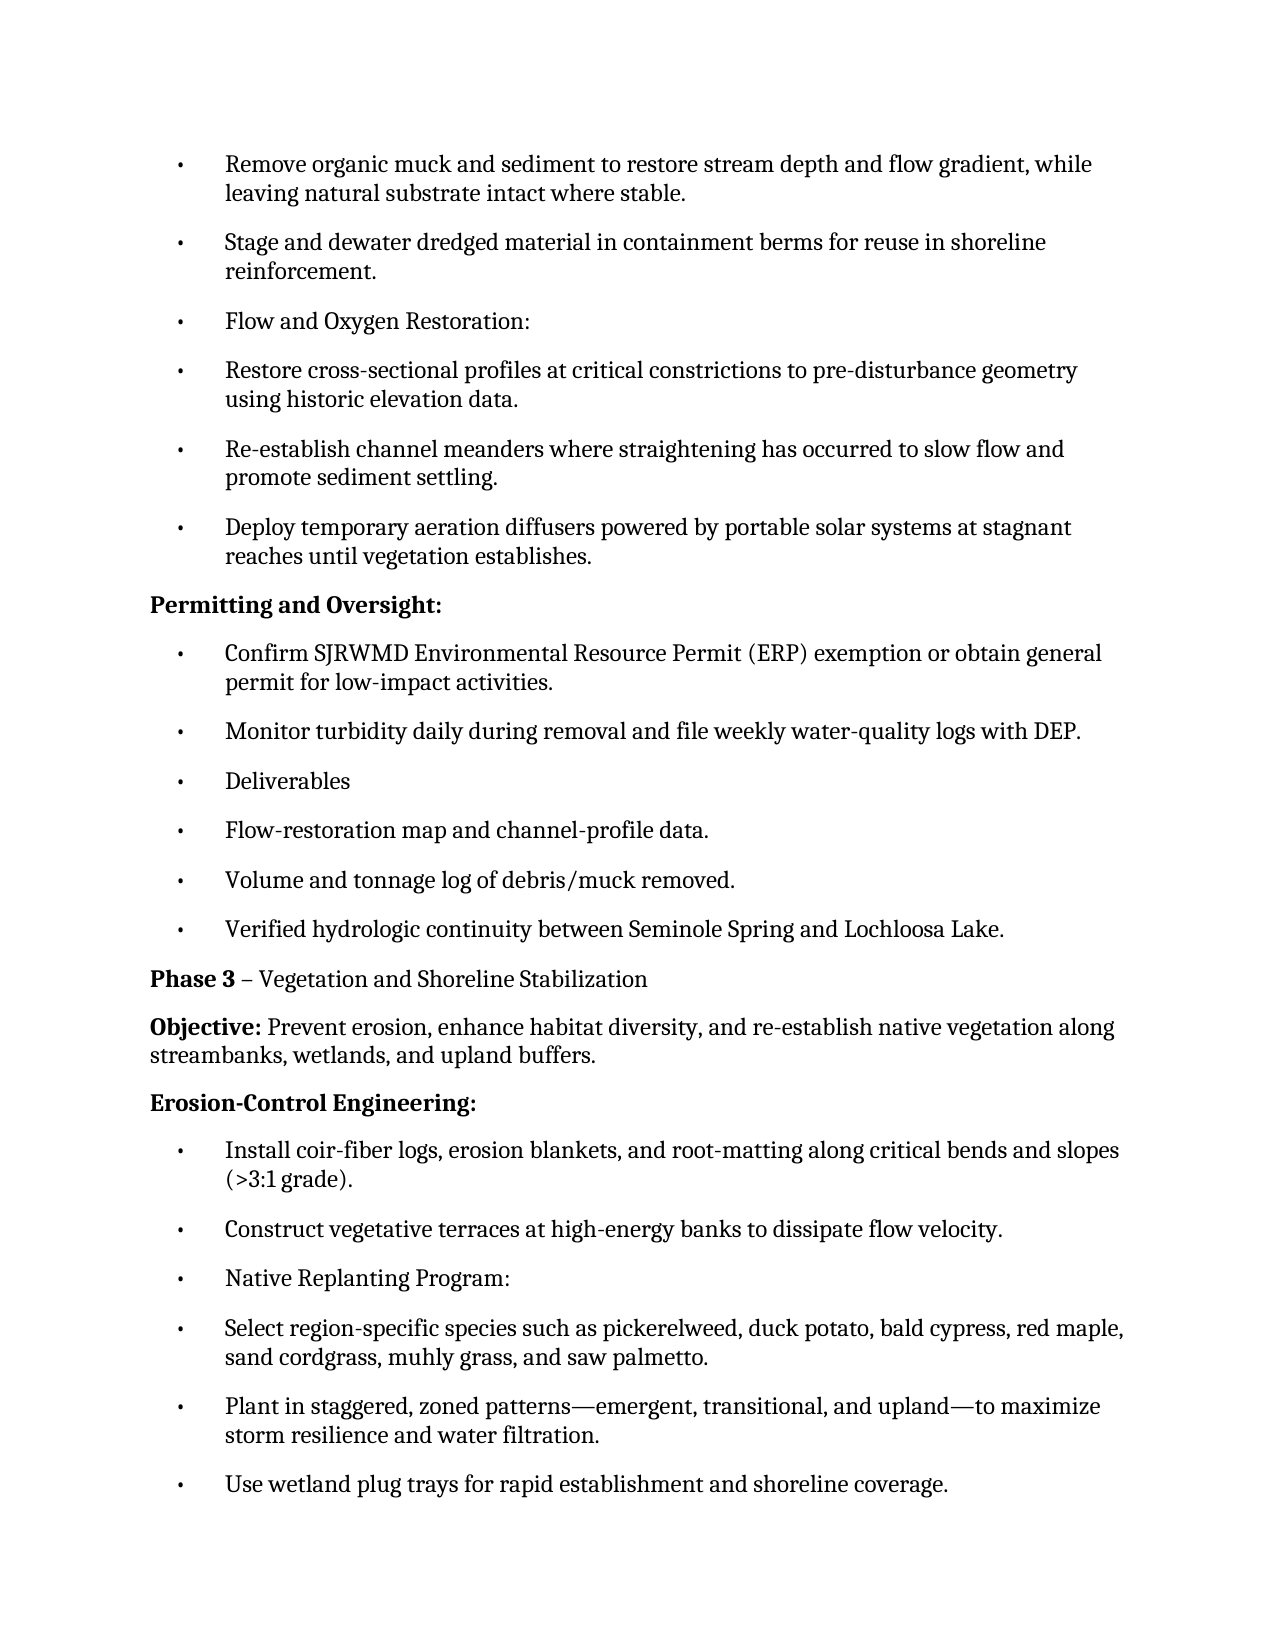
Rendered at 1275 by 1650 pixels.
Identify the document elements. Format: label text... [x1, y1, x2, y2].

list Volume and tonnage log of debris/muck removed. [175, 866, 1125, 894]
list Monitor turbidity daily during removal and file weekly water-quality logs with DEP. [175, 717, 1125, 746]
list Flow-restoration map and channel-profile data. [175, 816, 1125, 845]
list Deploy temporary aeration diffusers powered by portable solar systems at stagnant reaches until vegetation establishes. [175, 513, 1125, 570]
list Construct vegetative terraces at high-energy banks to dissipate flow velocity. [175, 1214, 1125, 1243]
list Select region-specific species such as pickerelweed, duck potato, bald cypress, red maple, sand cordgrass, muhly grass, and saw palmetto. [175, 1314, 1125, 1371]
list Deliverables [175, 767, 1125, 795]
text Phase 3 – Vegetation and Shoreline Stabilization [150, 965, 1125, 994]
list Remove organic muck and sediment to restore stream depth and flow gradient, while leaving natural substrate intact where stable. [175, 150, 1125, 207]
list Flow and Oxygen Restoration: [175, 307, 1125, 335]
list Install coir-fiber logs, erosion blankets, and root-matting along critical bends and slopes (>3:1 grade). [175, 1136, 1125, 1194]
text Erosion-Control Engineering: [150, 1089, 1125, 1117]
list Plant in staggered, zoned patterns—emergent, transitional, and upland—to maximize storm resilience and water filtration. [175, 1392, 1125, 1449]
list Use wetland plug trays for rapid establishment and shoreline coverage. [175, 1470, 1125, 1499]
list Native Replanting Program: [175, 1264, 1125, 1293]
text Permitting and Oversight: [150, 591, 1125, 620]
list Stage and dewater dredged material in containment berms for reuse in shoreline reinforcement. [175, 228, 1125, 286]
list Re-establish channel meanders where straightening has occurred to slow flow and promote sediment settling. [175, 434, 1125, 492]
list Restore cross-sectional profiles at critical constrictions to pre-disturbance geometry using historic elevation data. [175, 356, 1125, 414]
list Confirm SJRWMD Environmental Resource Permit (ERP) exemption or obtain general permit for low-impact activities. [175, 639, 1125, 696]
list Verified hydrologic continuity between Seminole Spring and Lochloosa Lake. [175, 915, 1125, 944]
text Objective: Prevent erosion, enhance habitat diversity, and re-establish native vegetation along streambanks, wetlands, and upland buffers. [150, 1012, 1125, 1070]
